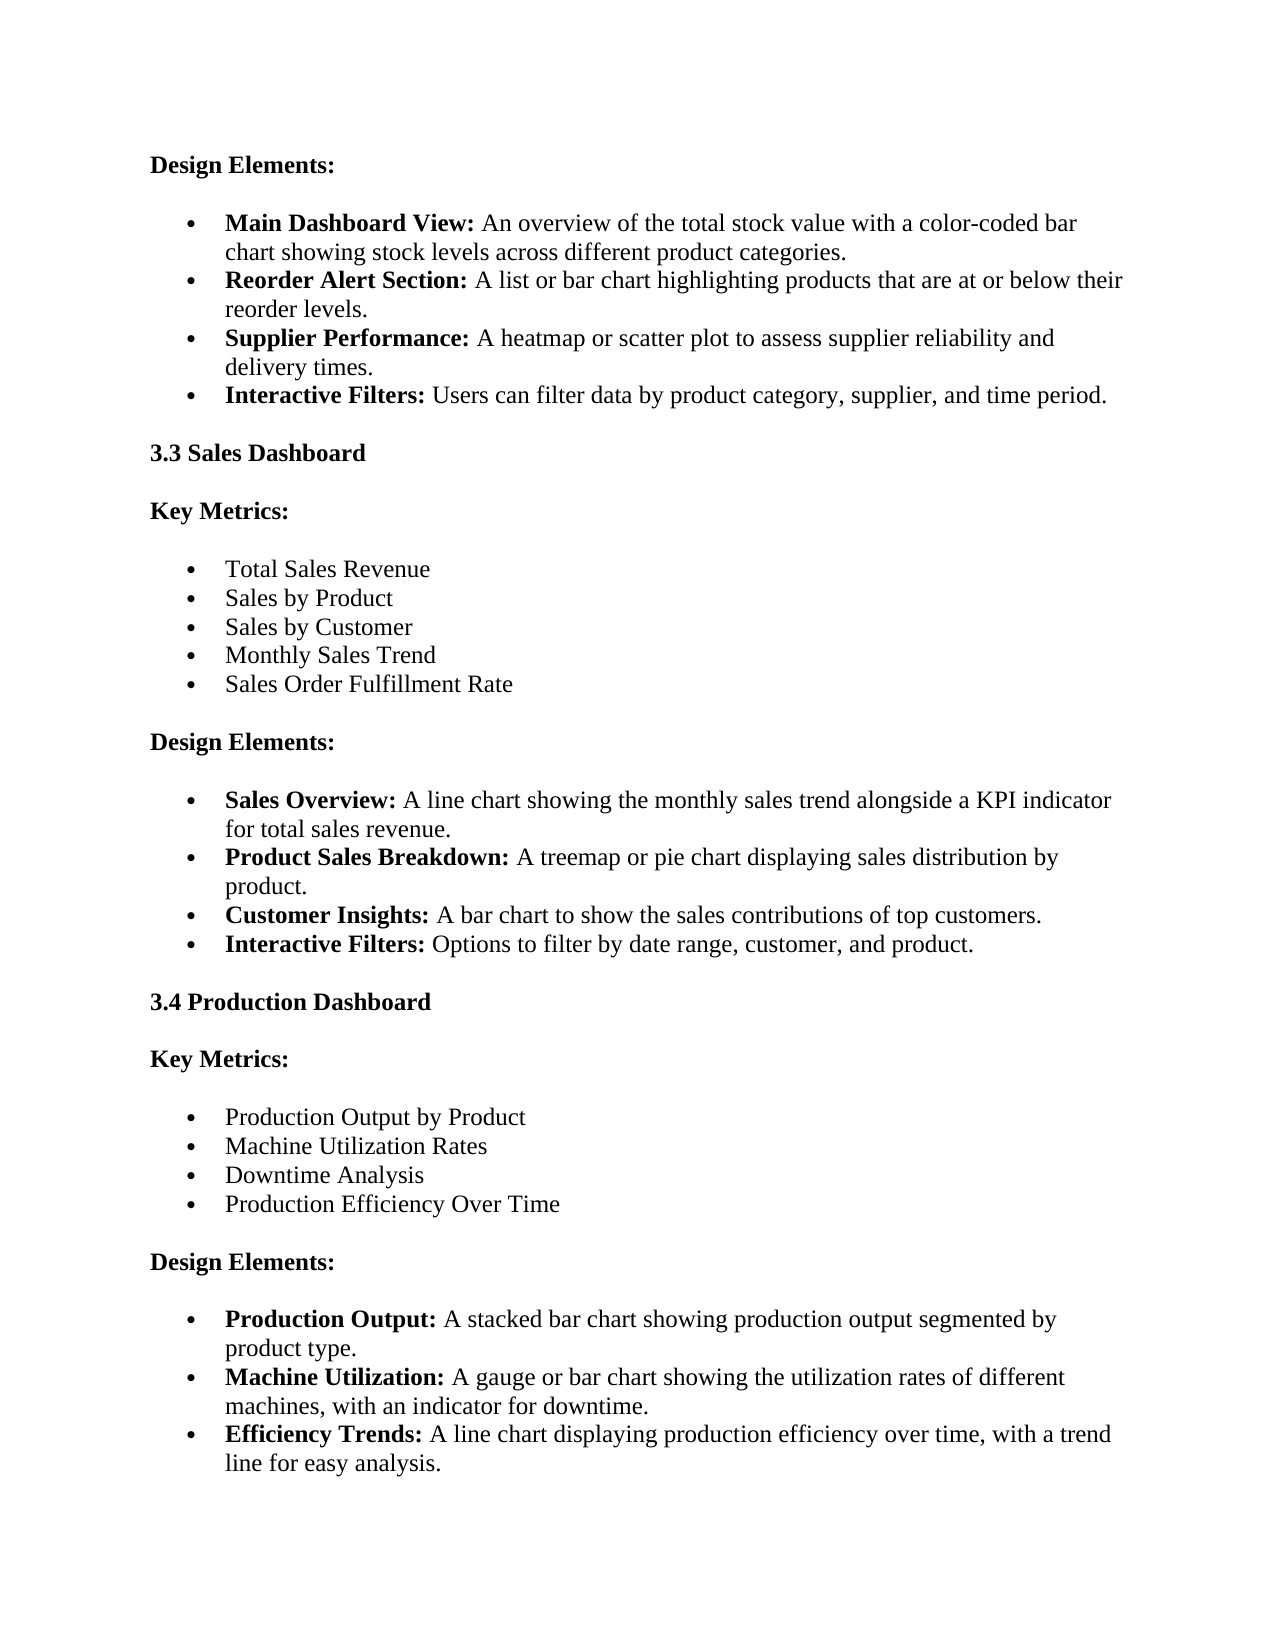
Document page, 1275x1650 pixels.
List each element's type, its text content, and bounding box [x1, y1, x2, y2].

list Production Output: A stacked bar chart showing production output segmented by product type. [187, 1304, 1125, 1362]
list Product Sales Breakdown: A treemap or pie chart displaying sales distribution by product. [187, 842, 1125, 900]
list Monthly Sales Trend [187, 640, 1125, 669]
list Production Efficiency Over Time [187, 1189, 1125, 1217]
text Design Elements: [150, 727, 1125, 756]
list Efficiency Trends: A line chart displaying production efficiency over time, with a trend line for easy analysis. [187, 1419, 1125, 1477]
list Sales by Customer [187, 612, 1125, 640]
list Machine Utilization: A gauge or bar chart showing the utilization rates of different machines, with an indicator for downtime. [187, 1362, 1125, 1419]
text 3.3 Sales Dashboard [150, 438, 1125, 467]
list Sales by Product [187, 583, 1125, 612]
list Machine Utilization Rates [187, 1131, 1125, 1160]
text Key Metrics: [150, 496, 1125, 525]
text Design Elements: [150, 1247, 1125, 1275]
text Design Elements: [150, 150, 1125, 179]
list Sales Overview: A line chart showing the monthly sales trend alongside a KPI indicator for total sales revenue. [187, 785, 1125, 842]
list Interactive Filters: Options to filter by date range, customer, and product. [187, 929, 1125, 957]
text Key Metrics: [150, 1044, 1125, 1073]
list Supplier Performance: A heatmap or scatter plot to assess supplier reliability and delivery times. [187, 323, 1125, 380]
list Downtime Analysis [187, 1160, 1125, 1189]
list Total Sales Revenue [187, 554, 1125, 583]
list Customer Insights: A bar chart to show the sales contributions of top customers. [187, 900, 1125, 929]
list Main Dashboard View: An overview of the total stock value with a color-coded bar chart showing stock levels across different product categories. [187, 208, 1125, 265]
text 3.4 Production Dashboard [150, 987, 1125, 1015]
list Reorder Alert Section: A list or bar chart highlighting products that are at or below their reorder levels. [187, 265, 1125, 323]
list Production Output by Product [187, 1102, 1125, 1131]
list Sales Order Fulfillment Rate [187, 669, 1125, 698]
list Interactive Filters: Users can filter data by product category, supplier, and time period. [187, 380, 1125, 409]
